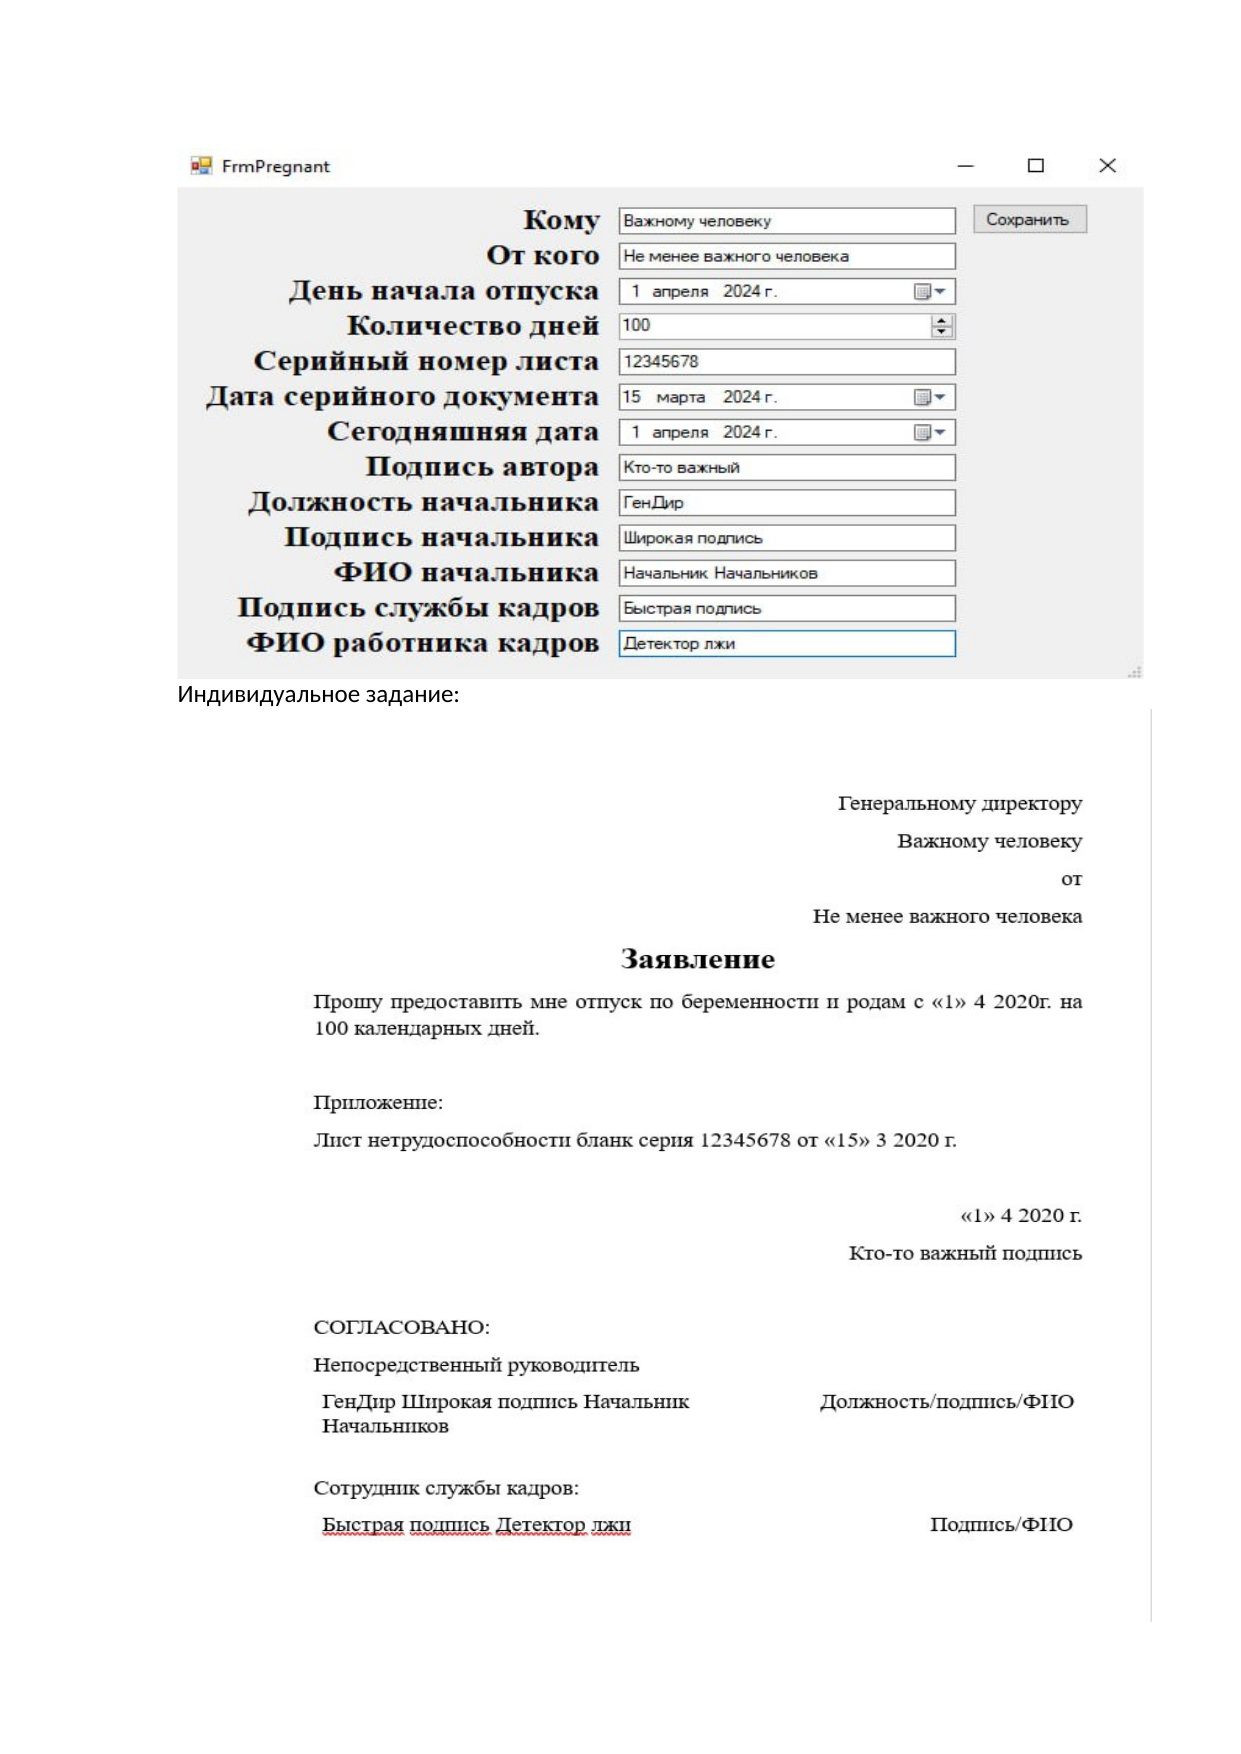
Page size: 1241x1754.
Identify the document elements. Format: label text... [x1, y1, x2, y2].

picture [177, 709, 1152, 1622]
picture [177, 148, 1144, 679]
text Индивидуальное задание: [177, 678, 1152, 709]
